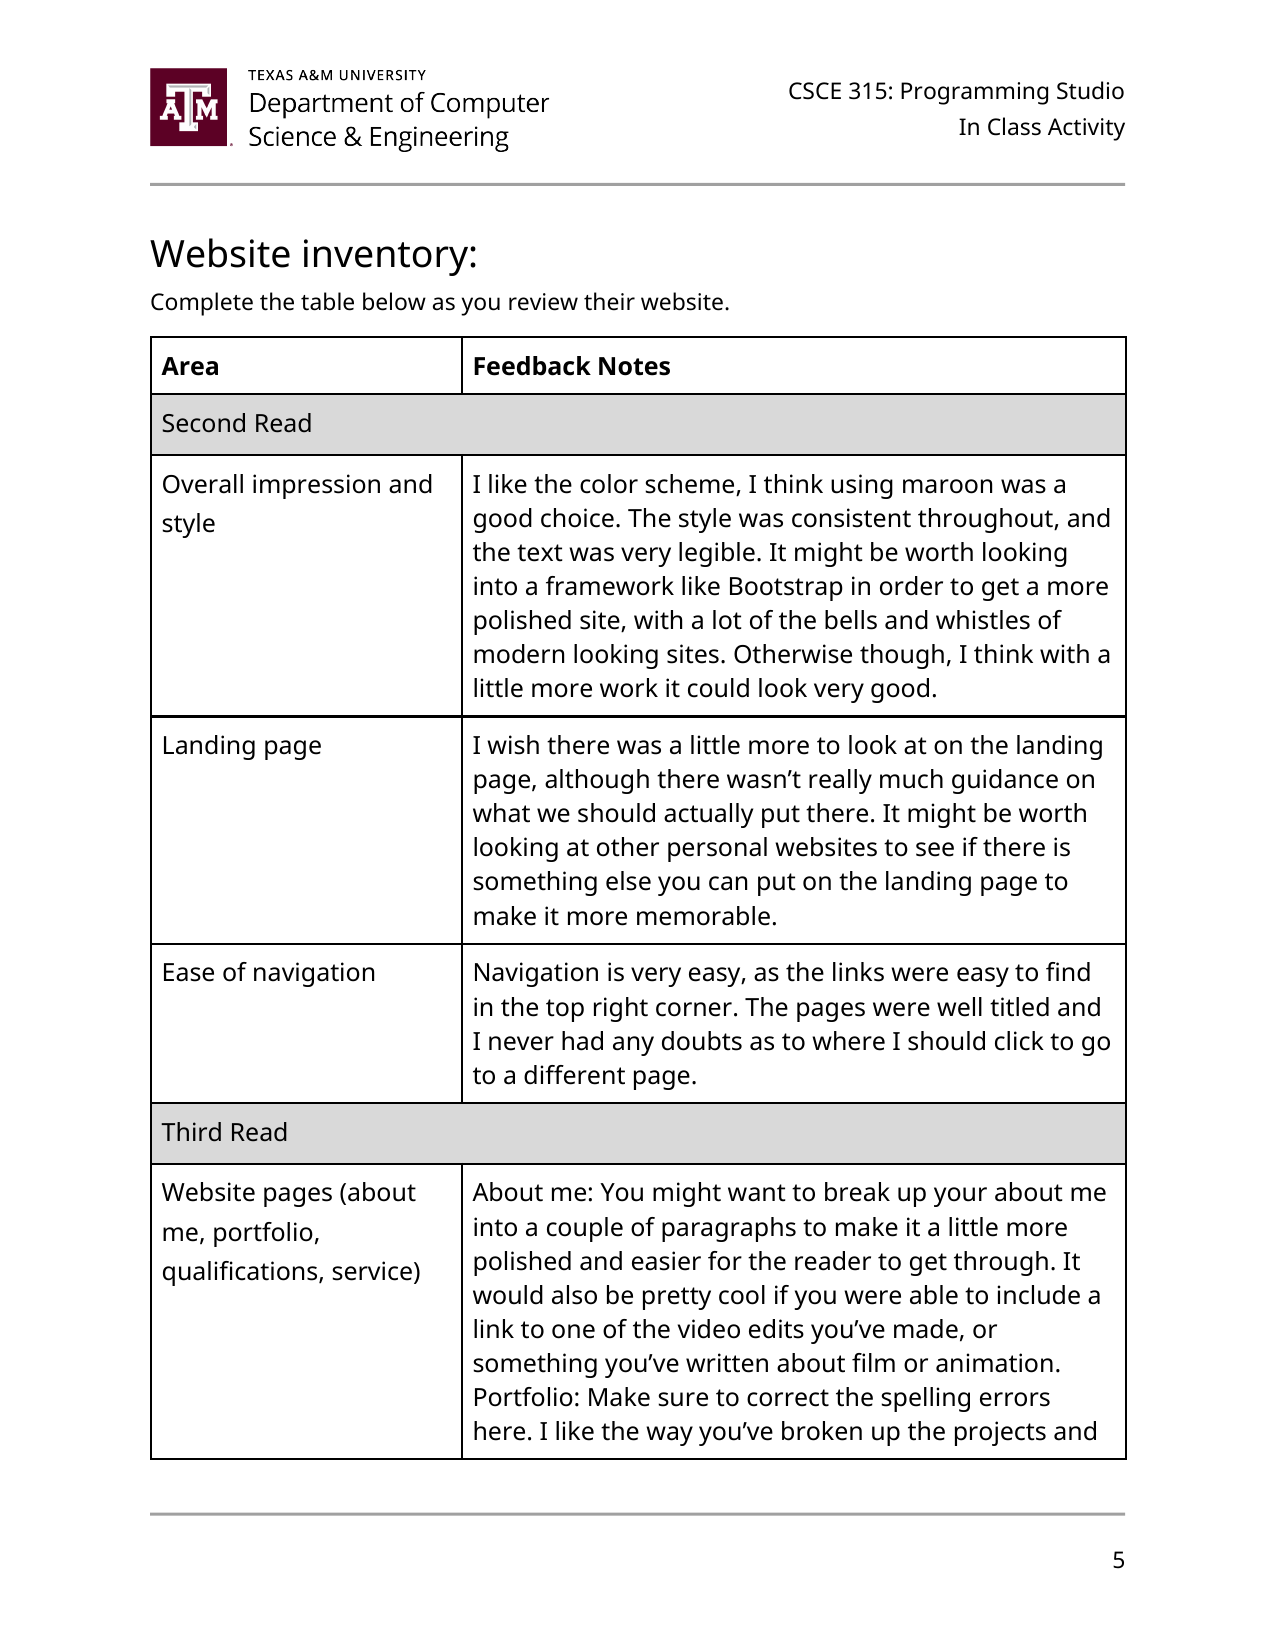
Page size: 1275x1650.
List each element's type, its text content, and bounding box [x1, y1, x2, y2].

table_cell Ease of navigation [152, 945, 461, 1102]
table_cell I wish there was a little more to look at on the landing page, although there wasn’t really much guidance on what we should actually put there. It might be worth looking at other personal websites to see if there is something else you can put on the landing page to make it more memorable. [463, 718, 1125, 943]
table_header Feedback Notes [463, 338, 1125, 393]
table_cell Third Read [152, 1104, 1125, 1163]
table_cell I like the color scheme, I think using maroon was a good choice. The style was consistent throughout, and the text was very legible. It might be worth looking into a framework like Bootstrap in order to get a more polished site, with a lot of the bells and whistles of modern looking sites. Otherwise though, I think with a little more work it could look very good. [463, 456, 1125, 715]
table_header Area [152, 338, 461, 393]
table_cell Website pages (about me, portfolio, qualifications, service) [152, 1165, 461, 1458]
text Complete the table below as you review their website. [150, 286, 1125, 317]
table_cell Navigation is very easy, as the links were easy to find in the top right corner. The pages were well titled and I never had any doubts as to where I should click to go to a different page. [463, 945, 1125, 1102]
subtitle Website inventory: [150, 227, 1125, 278]
picture [150, 68, 550, 152]
table_cell Second Read [152, 395, 1125, 454]
table_cell Landing page [152, 718, 461, 943]
table_cell Overall impression and style [152, 456, 461, 715]
